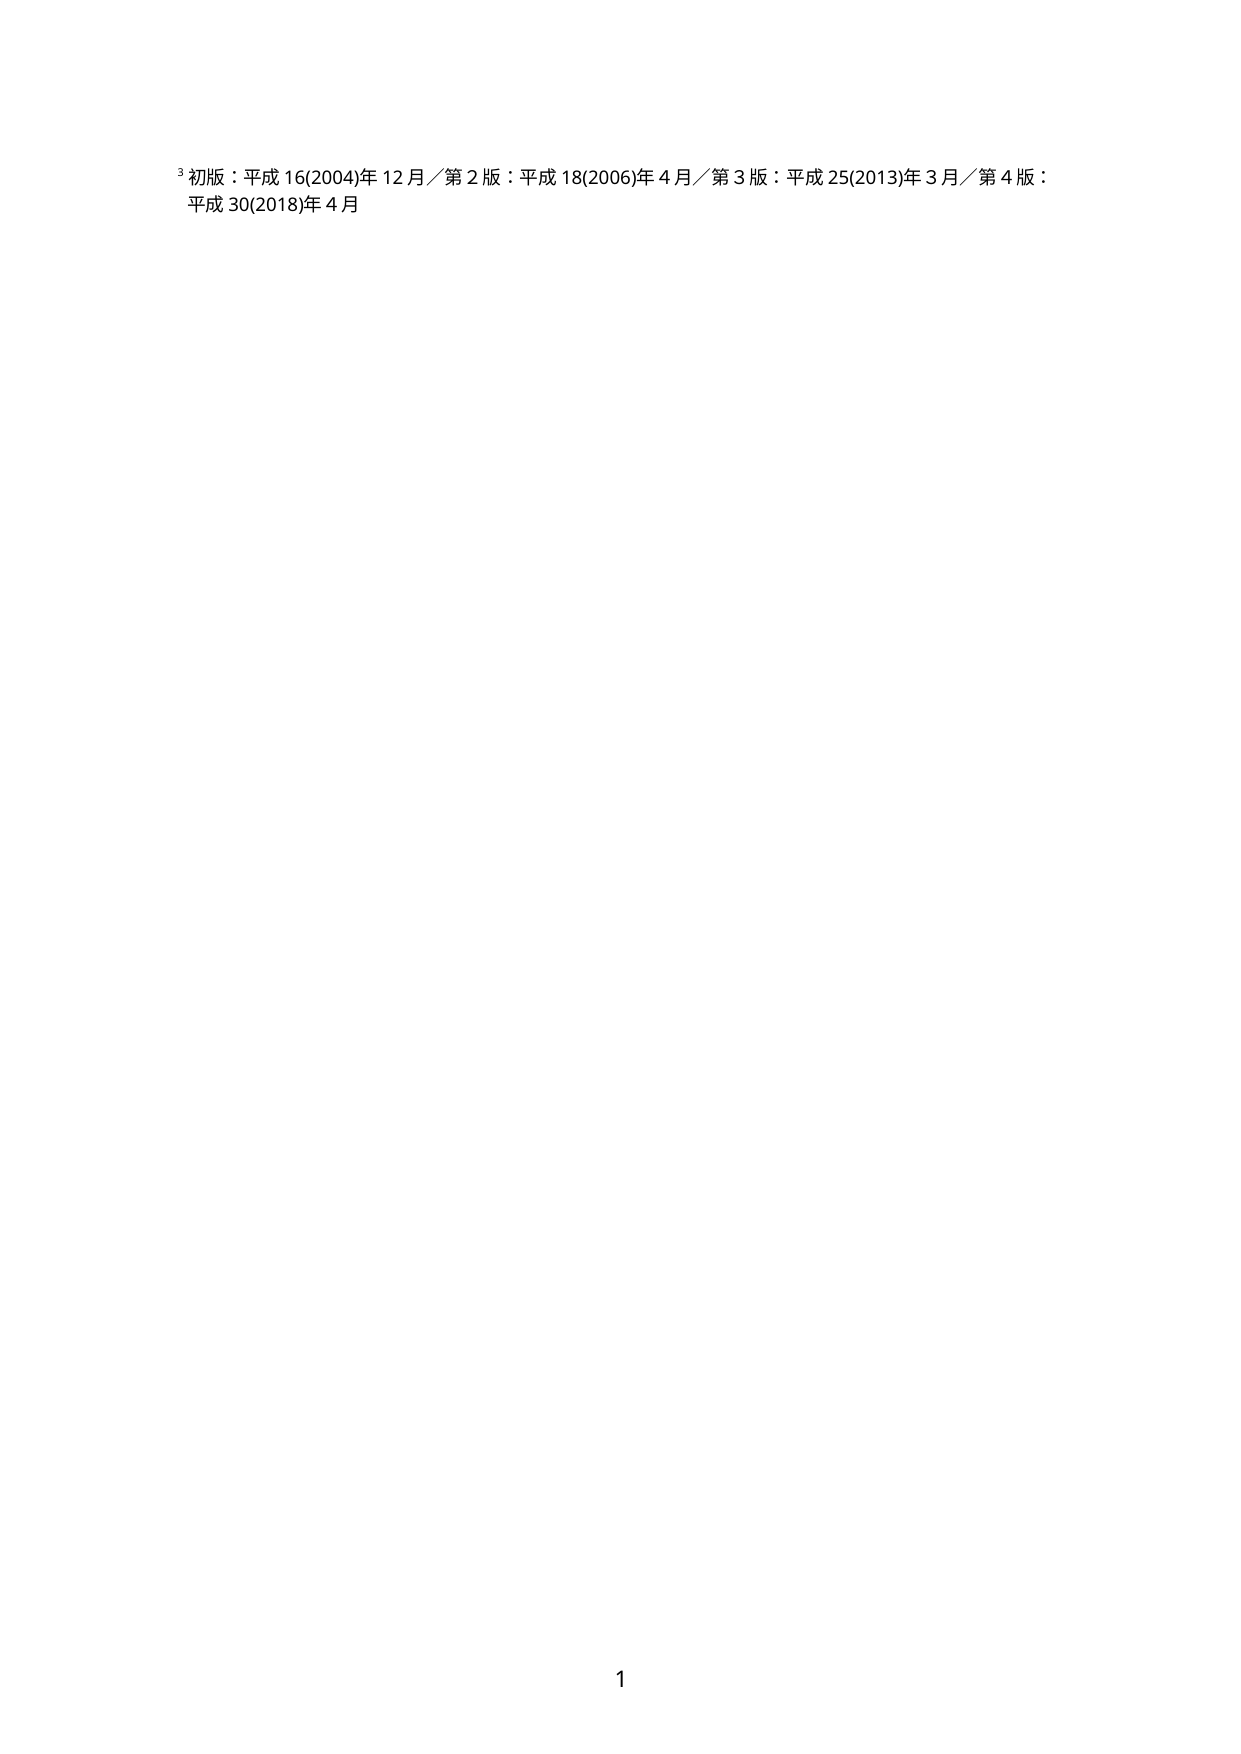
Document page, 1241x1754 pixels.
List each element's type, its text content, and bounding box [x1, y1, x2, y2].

text 3 初版：平成16(2004)年12月／第２版：平成18(2006)年４月／第３版：平成25(2013)年３月／第４版：平成30(2018)年４月 [177, 164, 1055, 217]
